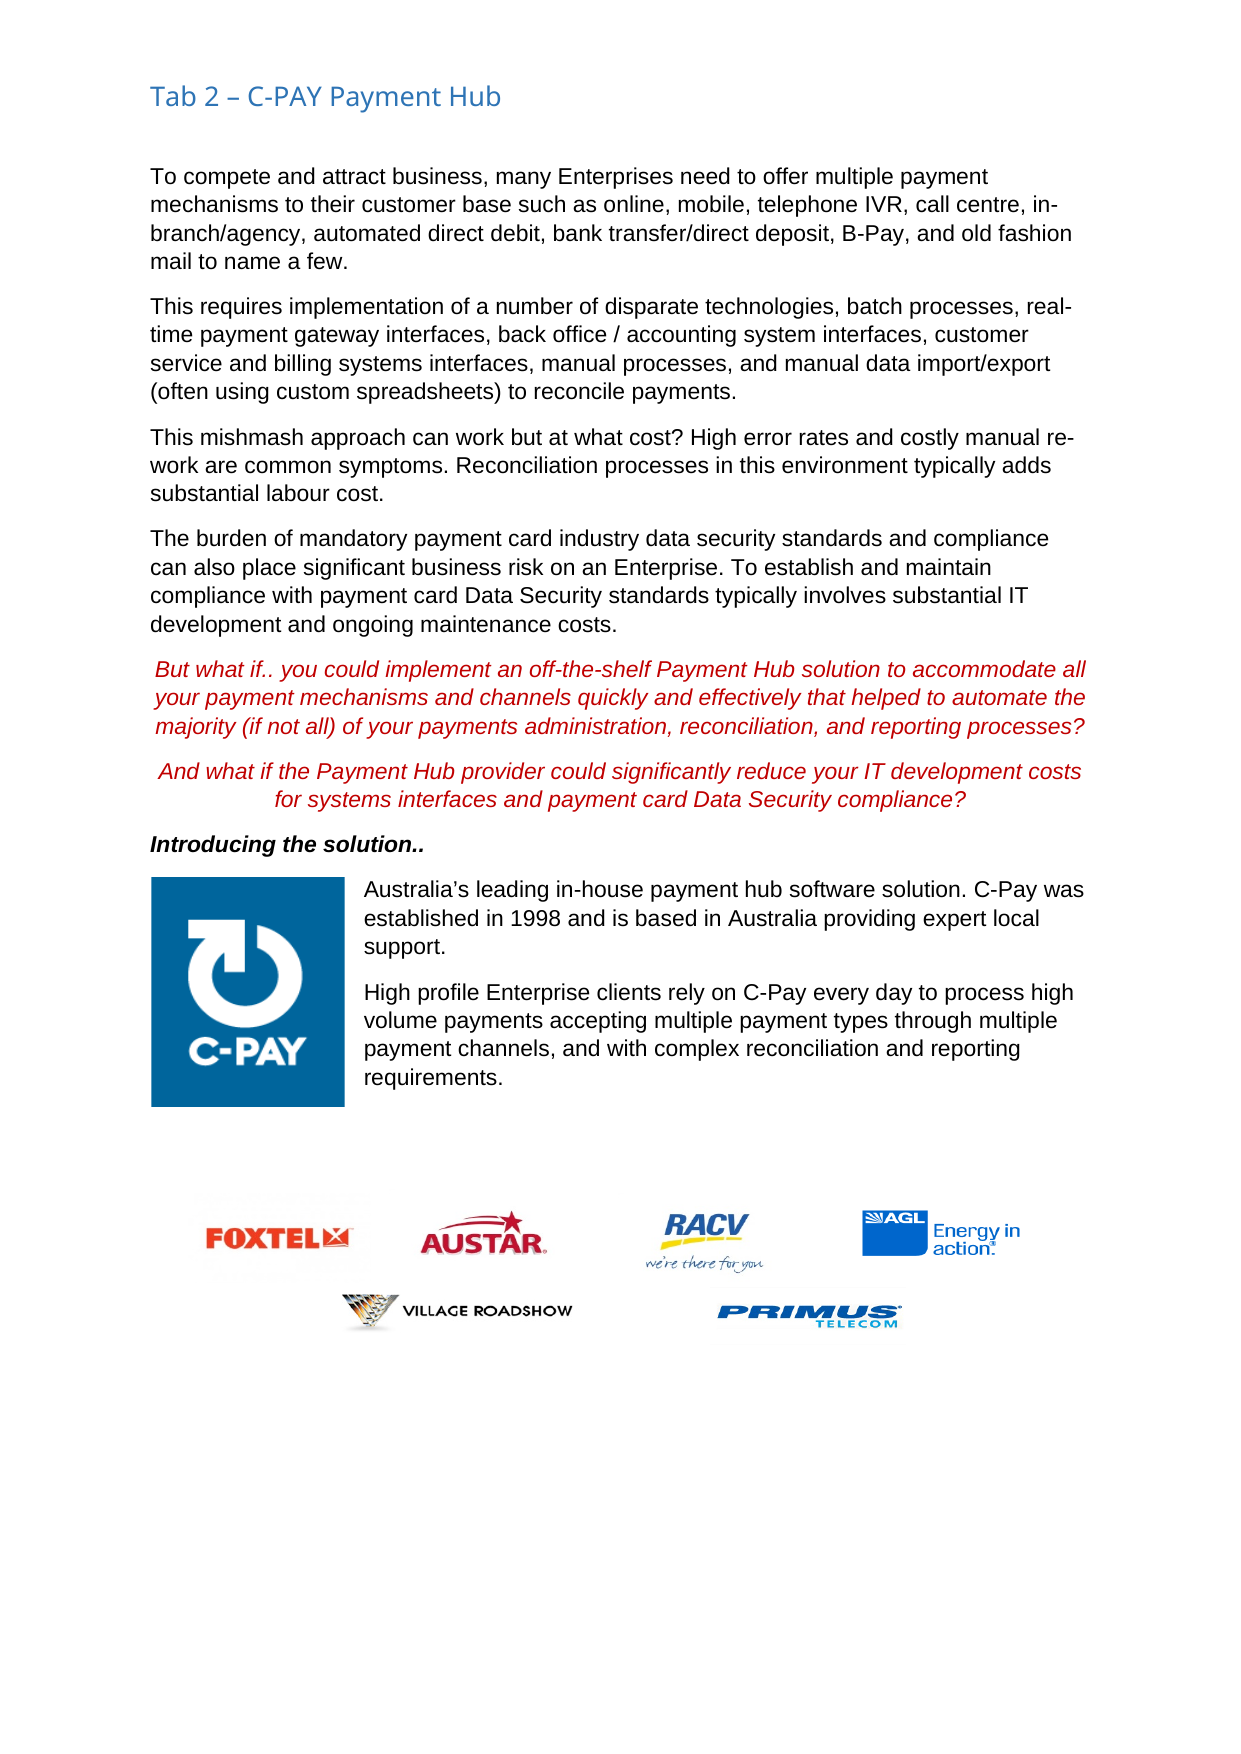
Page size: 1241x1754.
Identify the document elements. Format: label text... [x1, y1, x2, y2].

picture [188, 1193, 371, 1283]
subtitle Tab 2 – C-PAY Payment Hub [150, 78, 1090, 114]
text This requires implementation of a number of disparate technologies, batch processes, real-time payment gateway interfaces, back office / accounting system interfaces, customer service and billing systems interfaces, manual processes, and manual data import/export (often using custom spreadsheets) to reconcile payments. [150, 293, 1090, 405]
text Australia’s leading in-house payment hub software solution. C-Pay was established in 1998 and is based in Australia providing expert local support. [150, 876, 1090, 960]
picture [710, 1287, 906, 1345]
picture [856, 1188, 1029, 1278]
picture [618, 1193, 791, 1283]
text And what if the Payment Hub provider could significantly reduce your IT development costs for systems interfaces and payment card Data Security compliance? [150, 758, 1090, 813]
text The burden of mandatory payment card industry data security standards and compliance can also place significant business risk on an Enterprise. To establish and maintain compliance with payment card Data Security standards typically involves substantial IT development and ongoing maintenance costs. [150, 525, 1090, 637]
text This mishmash approach can work but at what cost? High error rates and costly manual re-work are common symptoms. Reconciliation processes in this environment typically adds substantial labour cost. [150, 423, 1090, 507]
text Introducing the solution.. [150, 831, 1090, 858]
text To compete and attract business, many Enterprises need to offer multiple payment mechanisms to their customer base such as online, mobile, telephone IVR, call centre, in-branch/agency, automated direct debit, bank transfer/direct deposit, B-Pay, and old fashion mail to name a few. [150, 163, 1090, 274]
picture [151, 877, 345, 1107]
text High profile Enterprise clients rely on C-Pay every day to process high volume payments accepting multiple payment types through multiple payment channels, and with complex reconciliation and reporting requirements. [345, 978, 1090, 1090]
picture [389, 1189, 572, 1278]
text But what if.. you could implement an off-the-shelf Payment Hub solution to accommodate all your payment mechanisms and channels quickly and effectively that helped to automate the majority (if not all) of your payments administration, reconciliation, and reporting processes? [150, 656, 1090, 739]
picture [333, 1288, 580, 1333]
